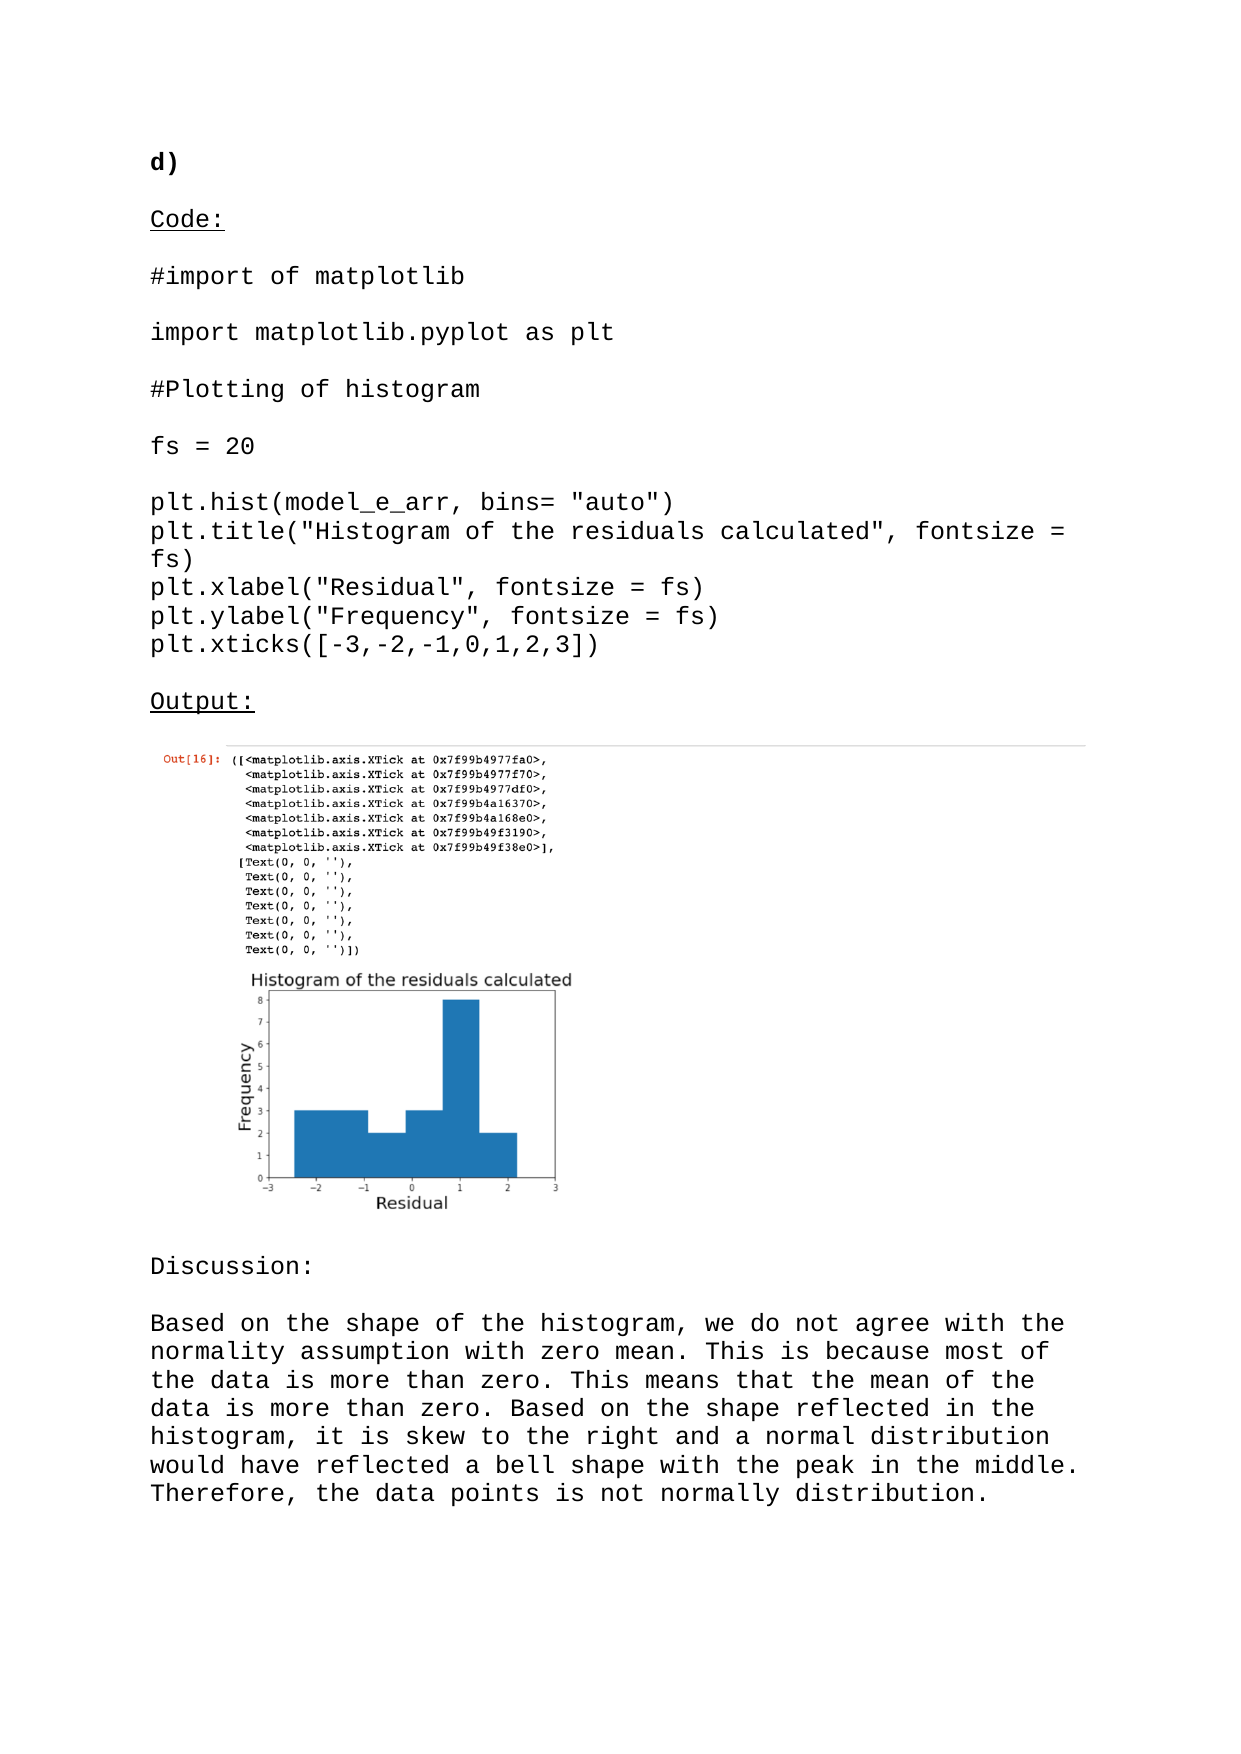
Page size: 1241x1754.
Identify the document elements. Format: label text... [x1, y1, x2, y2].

text plt.title("Histogram of the residuals calculated", fontsize = fs) [150, 518, 1090, 575]
text d) [150, 150, 1090, 178]
text Output: [150, 688, 1090, 717]
text Discussion: [150, 1254, 1090, 1282]
text Based on the shape of the histogram, we do not agree with the normality assumption with zero mean. This is because most of the data is more than zero. This means that the mean of the data is more than zero. Based on the shape reflected in the histogram, it is skew to the right and a normal distribution would have reflected a bell shape with the peak in the middle. Therefore, the data points is not normally distribution. [150, 1311, 1090, 1509]
text Code: [150, 207, 1090, 235]
text plt.hist(model_e_arr, bins= "auto") [150, 490, 1090, 518]
text #import of matplotlib [150, 263, 1090, 292]
text plt.xticks([-3,-2,-1,0,1,2,3]) [150, 632, 1090, 660]
text fs = 20 [150, 433, 1090, 462]
text #Plotting of histogram [150, 377, 1090, 405]
text plt.xlabel("Residual", fontsize = fs) [150, 575, 1090, 603]
picture [150, 745, 1090, 1226]
text import matplotlib.pyplot as plt [150, 320, 1090, 348]
text plt.ylabel("Frequency", fontsize = fs) [150, 603, 1090, 632]
